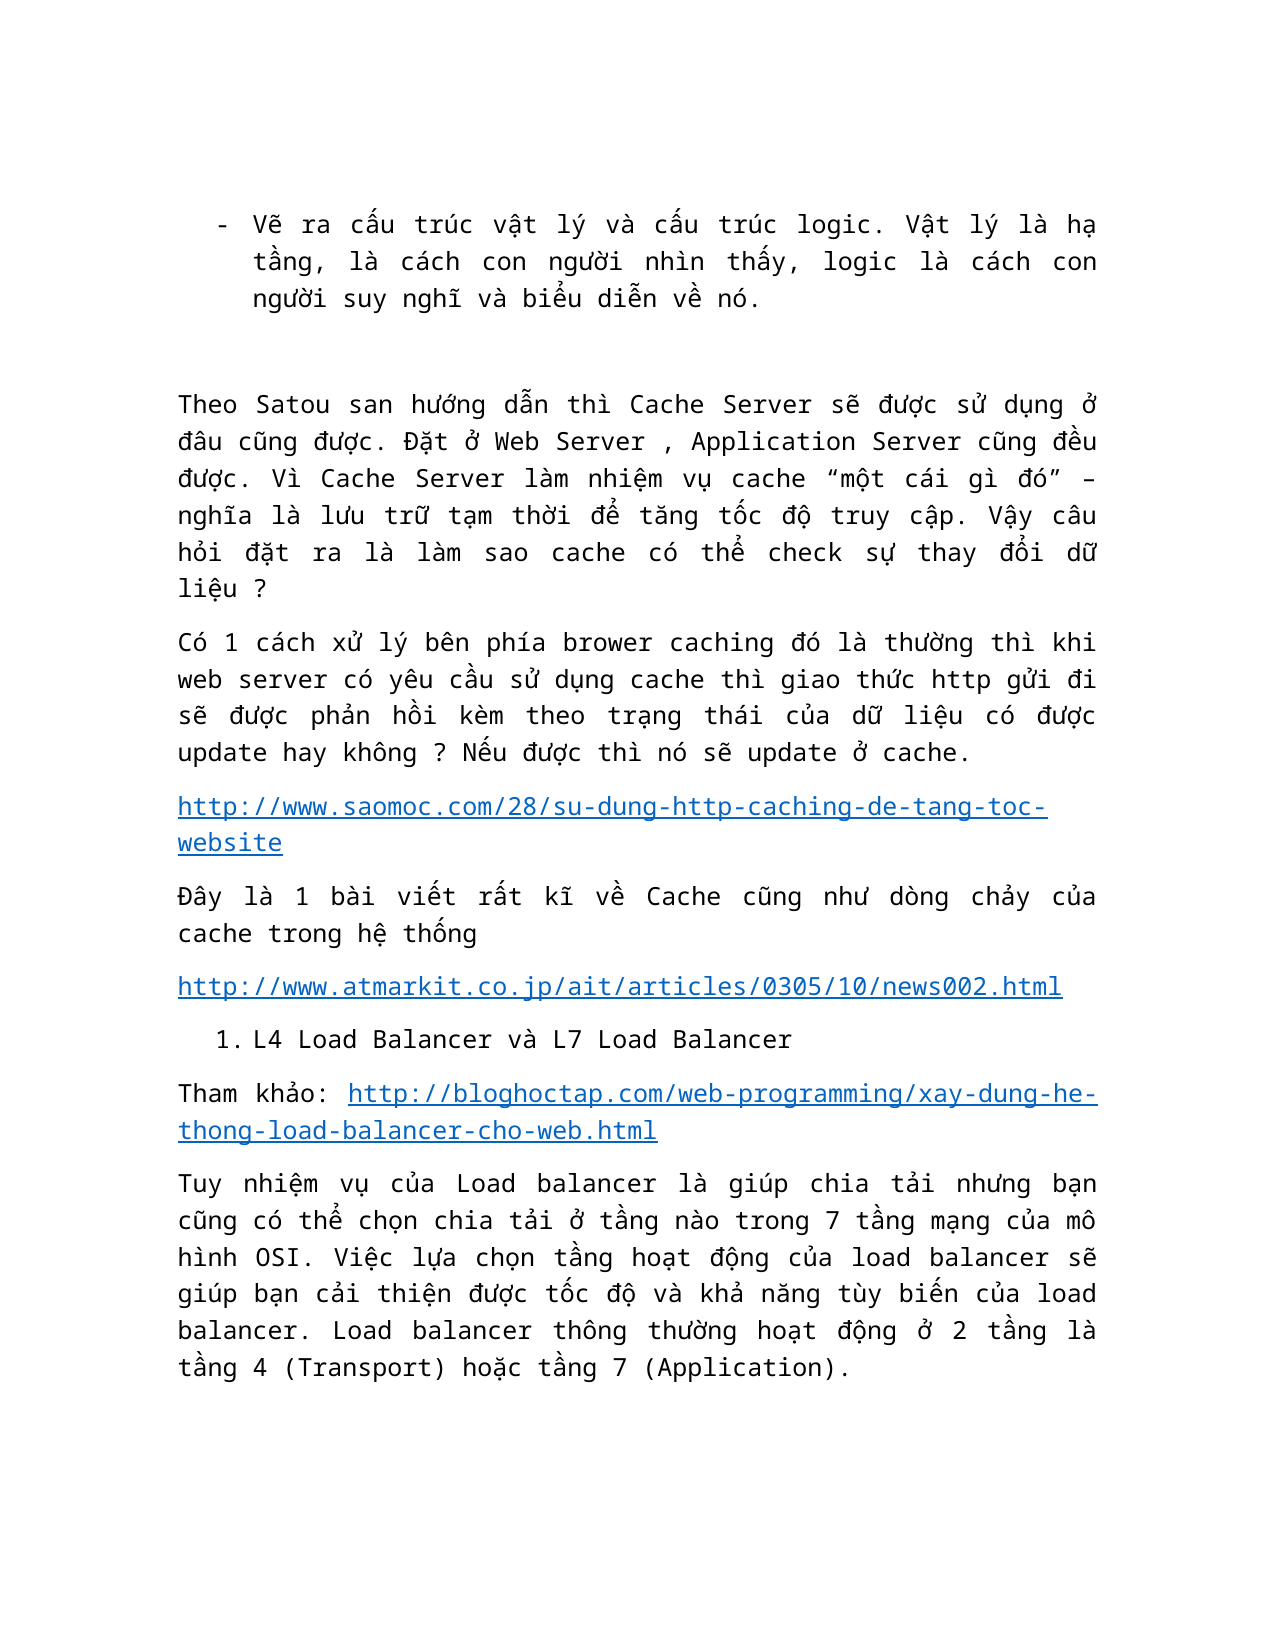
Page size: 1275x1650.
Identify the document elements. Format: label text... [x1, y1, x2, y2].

text http://www.atmarkit.co.jp/ait/articles/0305/10/news002.html [177, 969, 1098, 1003]
text Theo Satou san hướng dẫn thì Cache Server sẽ được sử dụng ở đâu cũng được. Đặt ở Web Server , Application Server cũng đều được. Vì Cache Server làm nhiệm vụ cache “một cái gì đó” – nghĩa là lưu trữ tạm thời để tăng tốc độ truy cập. Vậy câu hỏi đặt ra là làm sao cache có thể check sự thay đổi dữ liệu ? [177, 387, 1098, 605]
text Có 1 cách xử lý bên phía brower caching đó là thường thì khi web server có yêu cầu sử dụng cache thì giao thức http gửi đi sẽ được phản hồi kèm theo trạng thái của dữ liệu có được update hay không ? Nếu được thì nó sẽ update ở cache. [177, 624, 1098, 769]
list L4 Load Balancer và L7 Load Balancer [215, 1022, 1098, 1056]
text Tuy nhiệm vụ của Load balancer là giúp chia tải nhưng bạn cũng có thể chọn chia tải ở tầng nào trong 7 tầng mạng của mô hình OSI. Việc lựa chọn tầng hoạt động của load balancer sẽ giúp bạn cải thiện được tốc độ và khả năng tùy biến của load balancer. Load balancer thông thường hoạt động ở 2 tầng là tầng 4 (Transport) hoặc tầng 7 (Application). [177, 1166, 1098, 1384]
text Tham khảo: http://bloghoctap.com/web-programming/xay-dung-he-thong-load-balancer-cho-web.html [177, 1076, 1098, 1146]
text Đây là 1 bài viết rất kĩ về Cache cũng như dòng chảy của cache trong hệ thống [177, 878, 1098, 949]
text http://www.saomoc.com/28/su-dung-http-caching-de-tang-toc-website [177, 788, 1098, 859]
list Vẽ ra cấu trúc vật lý và cấu trúc logic. Vật lý là hạ tầng, là cách con người nhìn thấy, logic là cách con người suy nghĩ và biểu diễn về nó. [215, 207, 1098, 314]
